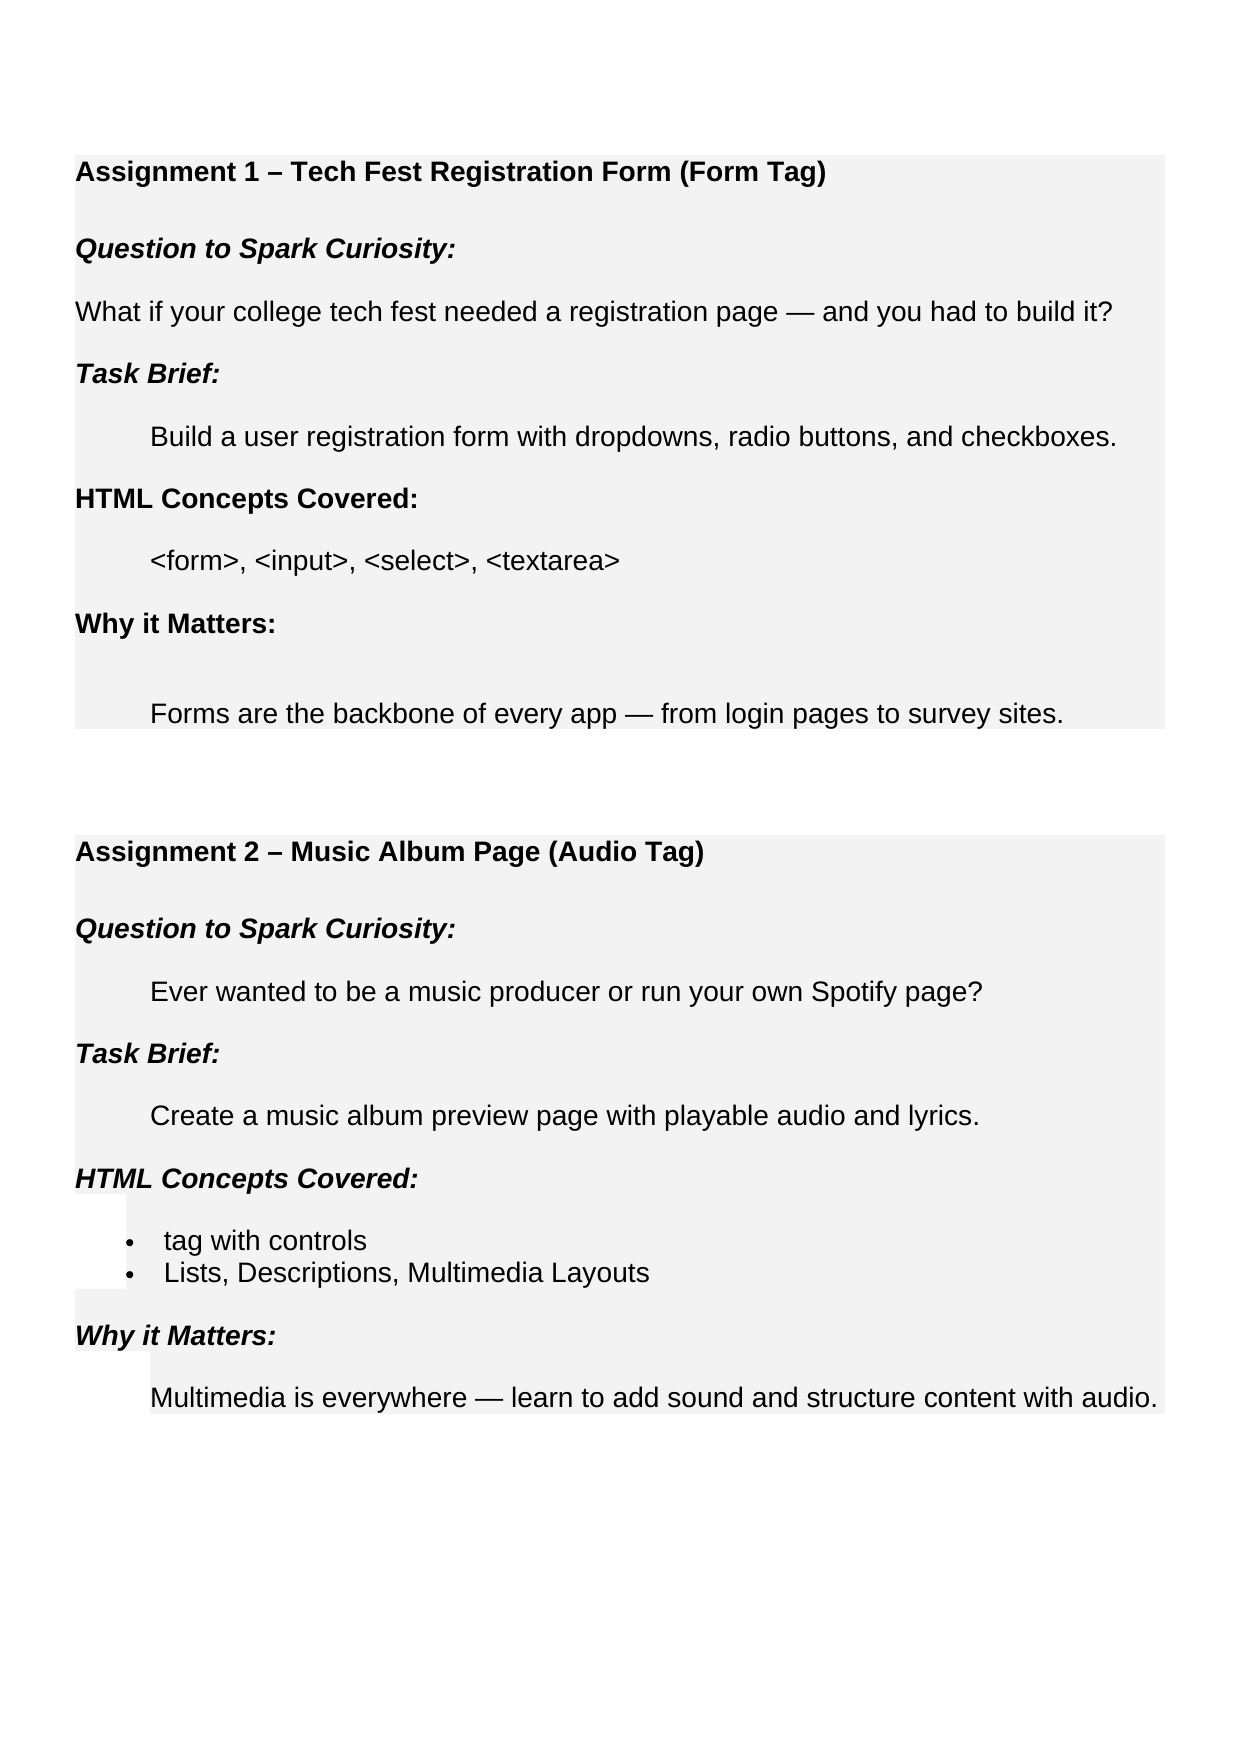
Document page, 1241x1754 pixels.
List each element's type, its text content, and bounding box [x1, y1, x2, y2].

text Why it Matters: [75, 1319, 1165, 1351]
text Multimedia is everywhere — learn to add sound and structure content with audio. [150, 1381, 1165, 1414]
text Forms are the backbone of every app — from login pages to survey sites. [75, 697, 1165, 729]
text Question to Spark Curiosity: [75, 912, 1165, 944]
text What if your college tech fest needed a registration page — and you had to build it? [75, 295, 1165, 327]
list Lists, Descriptions, Multimedia Layouts [126, 1256, 1165, 1289]
text Build a user registration form with dropdowns, radio buttons, and checkboxes. [75, 419, 1165, 452]
text Question to Spark Curiosity: [75, 232, 1165, 265]
text <form>, <input>, <select>, <textarea> [75, 544, 1165, 577]
text Assignment 1 – Tech Fest Registration Form (Form Tag) [75, 155, 1165, 187]
text Task Brief: [75, 357, 1165, 389]
list tag with controls [126, 1224, 1165, 1256]
text HTML Concepts Covered: [75, 1162, 1165, 1194]
text Assignment 2 – Music Album Page (Audio Tag) [75, 835, 1165, 867]
text Ever wanted to be a music producer or run your own Spotify page? [75, 974, 1165, 1007]
text HTML Concepts Covered: [75, 482, 1165, 514]
text Create a music album preview page with playable audio and lyrics. [75, 1099, 1165, 1132]
text Task Brief: [75, 1037, 1165, 1069]
text Why it Matters: [75, 607, 1165, 667]
